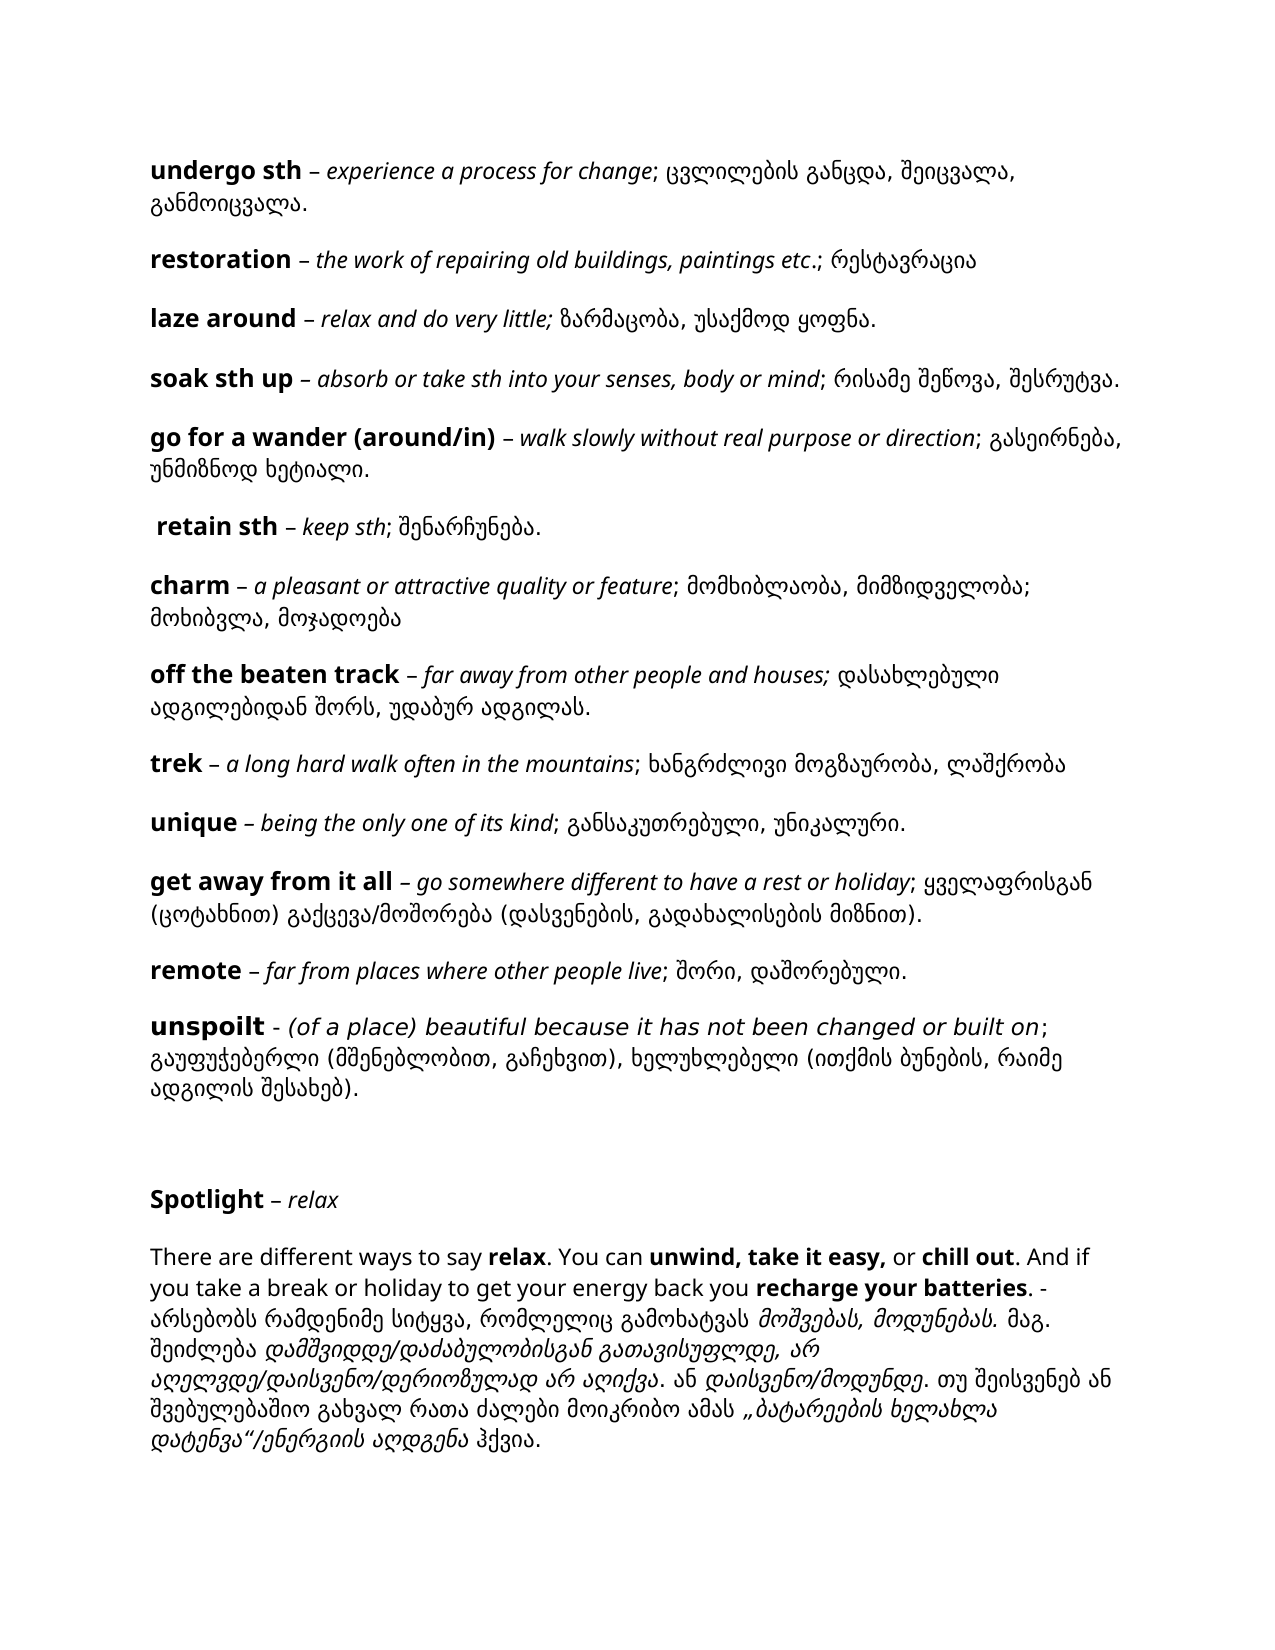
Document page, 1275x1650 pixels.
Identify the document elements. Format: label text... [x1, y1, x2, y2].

text retain sth – keep sth; შენარჩუნება. [150, 508, 1125, 542]
text trek – a long hard walk often in the mountains; ხანგრძლივი მოგზაურობა, ლაშქრობა [150, 746, 1125, 779]
text restoration – the work of repairing old buildings, paintings etc.; რესტავრაცია [150, 242, 1125, 276]
text unspoilt - (of a place) beautiful because it has not been changed or built on; გაუფუჭებერლი (მშენებლობით, გაჩეხვით), ხელუხლებელი (ითქმის ბუნების, რაიმე ადგილის შესახებ). [150, 1012, 1125, 1102]
text laze around – relax and do very little; ზარმაცობა, უსაქმოდ ყოფნა. [150, 301, 1125, 335]
text charm – a pleasant or attractive quality or feature; მომხიბლაობა, მიმზიდველობა; მოხიბვლა, მოჯადოება [150, 567, 1125, 631]
text remote – far from places where other people live; შორი, დაშორებული. [150, 953, 1125, 987]
text get away from it all – go somewhere different to have a rest or holiday; ყველაფრისგან (ცოტახნით) გაქცევა/მოშორება (დასვენების, გადახალისების მიზნით). [150, 864, 1125, 928]
text soak sth up – absorb or take sth into your senses, body or mind; რისამე შეწოვა, შესრუტვა. [150, 360, 1125, 394]
text There are different ways to say relax. You can unwind, take it easy, or chill out. And if you take a break or holiday to get your energy back you recharge your batteries. - არსებობს რამდენიმე სიტყვა, რომლელიც გამოხატვას მოშვებას, მოდუნებას. მაგ. შეიძლება დამშვიდდე/დაძაბულობისგან გათავისუფლდე, არ აღელვდე/დაისვენო/დერიოზულად არ აღიქვა. ან დაისვენო/მოდუნდე. თუ შეისვენებ ან შვებულებაშიო გახვალ რათა ძალები მოიკრიბო ამას „ბატარეების ხელახლა დატენვა“/ენერგიის აღდგენა ჰქვია. [150, 1241, 1125, 1453]
text off the beaten track – far away from other people and houses; დასახლებული ადგილებიდან შორს, უდაბურ ადგილას. [150, 656, 1125, 721]
text undergo sth – experience a process for change; ცვლილების განცდა, შეიცვალა, განმოიცვალა. [150, 153, 1125, 217]
text unique – being the only one of its kind; განსაკუთრებული, უნიკალური. [150, 804, 1125, 839]
text go for a wander (around/in) – walk slowly without real purpose or direction; გასეირნება, უნმიზნოდ ხეტიალი. [150, 419, 1125, 483]
text Spotlight – relax [150, 1182, 1125, 1216]
